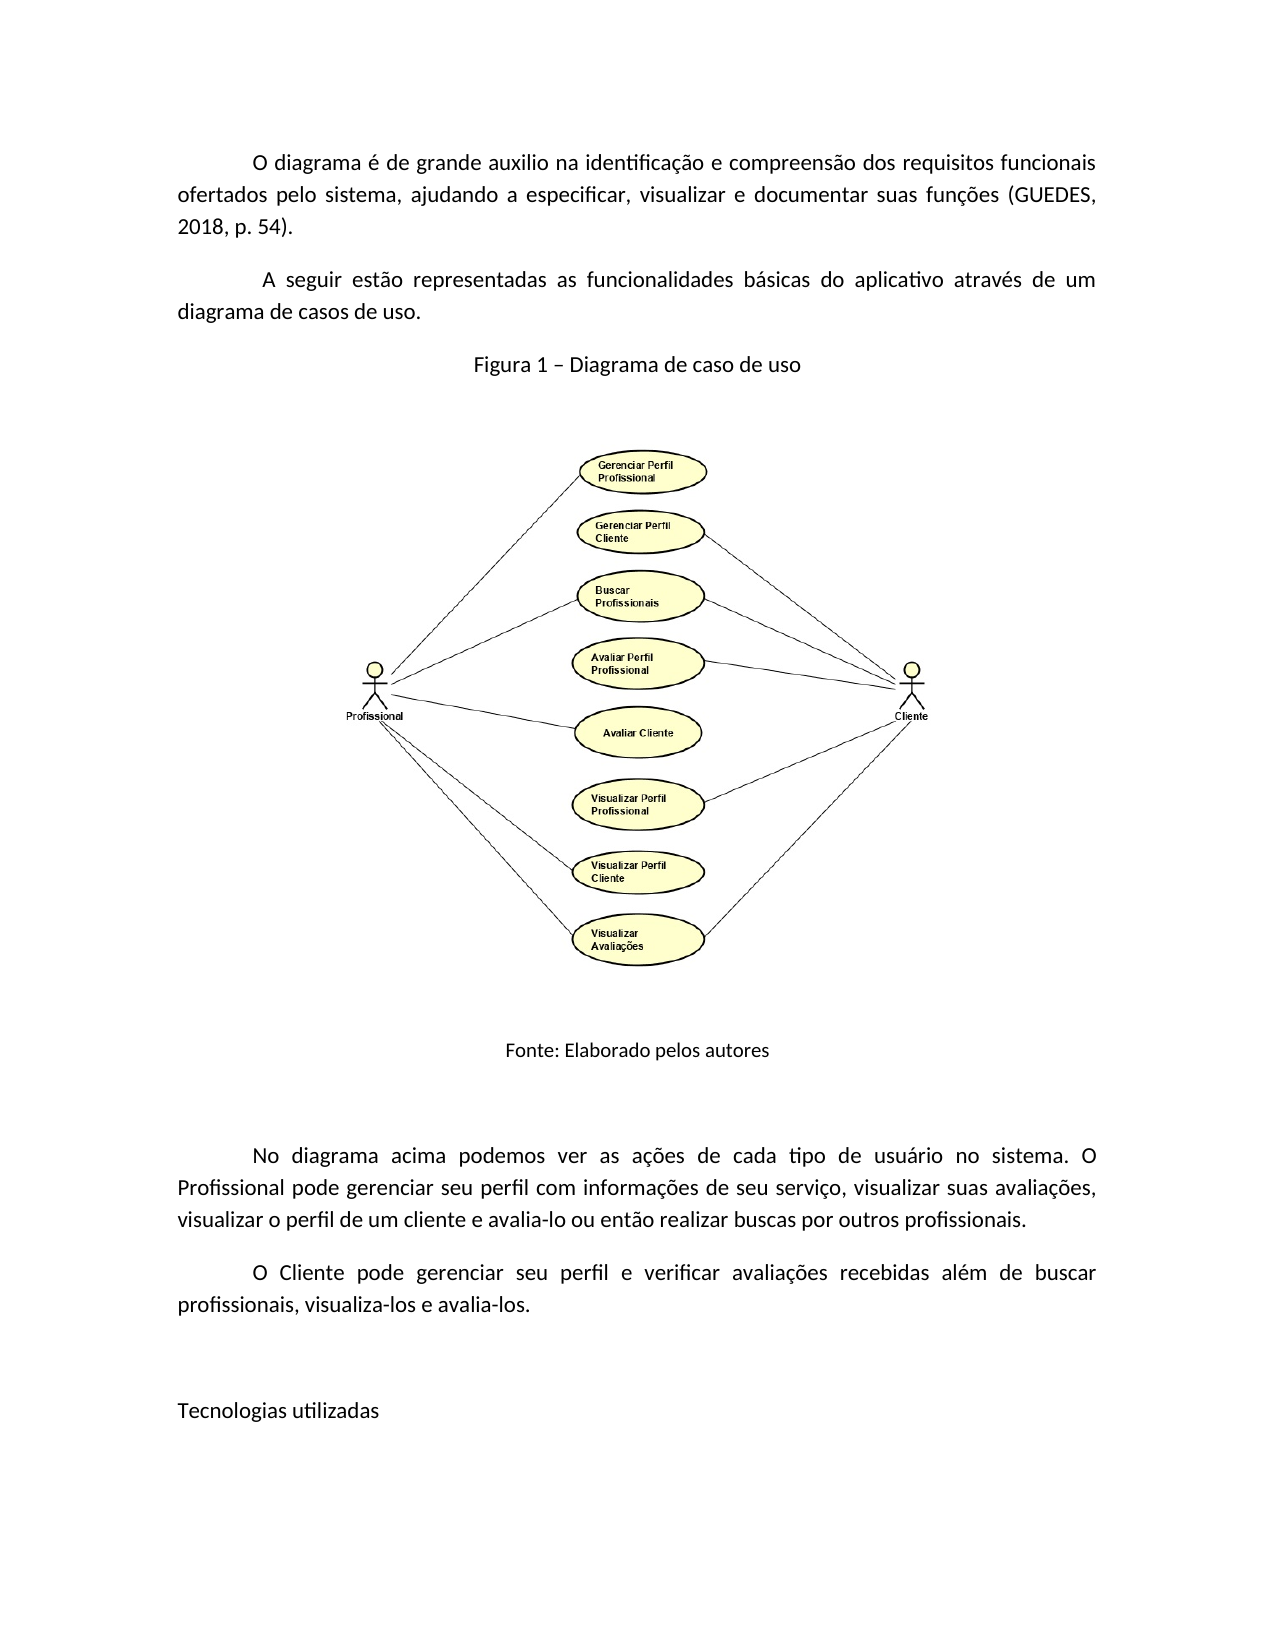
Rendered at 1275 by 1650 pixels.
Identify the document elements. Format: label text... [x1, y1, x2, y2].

picture [332, 403, 943, 1013]
text O Cliente pode gerenciar seu perfil e verificar avaliações recebidas além de buscar profissionais, visualiza-los e avalia-los. [177, 1258, 1098, 1318]
text A seguir estão representadas as funcionalidades básicas do aplicativo através de um diagrama de casos de uso. [177, 265, 1098, 325]
text Fonte: Elaborado pelos autores [177, 1038, 1098, 1063]
text Figura 1 – Diagrama de caso de uso [177, 350, 1098, 378]
text Tecnologias utilizadas [177, 1396, 1098, 1424]
text No diagrama acima podemos ver as ações de cada tipo de usuário no sistema. O Profissional pode gerenciar seu perfil com informações de seu serviço, visualizar suas avaliações, visualizar o perfil de um cliente e avalia-lo ou então realizar buscas por outros profissionais. [177, 1141, 1098, 1233]
